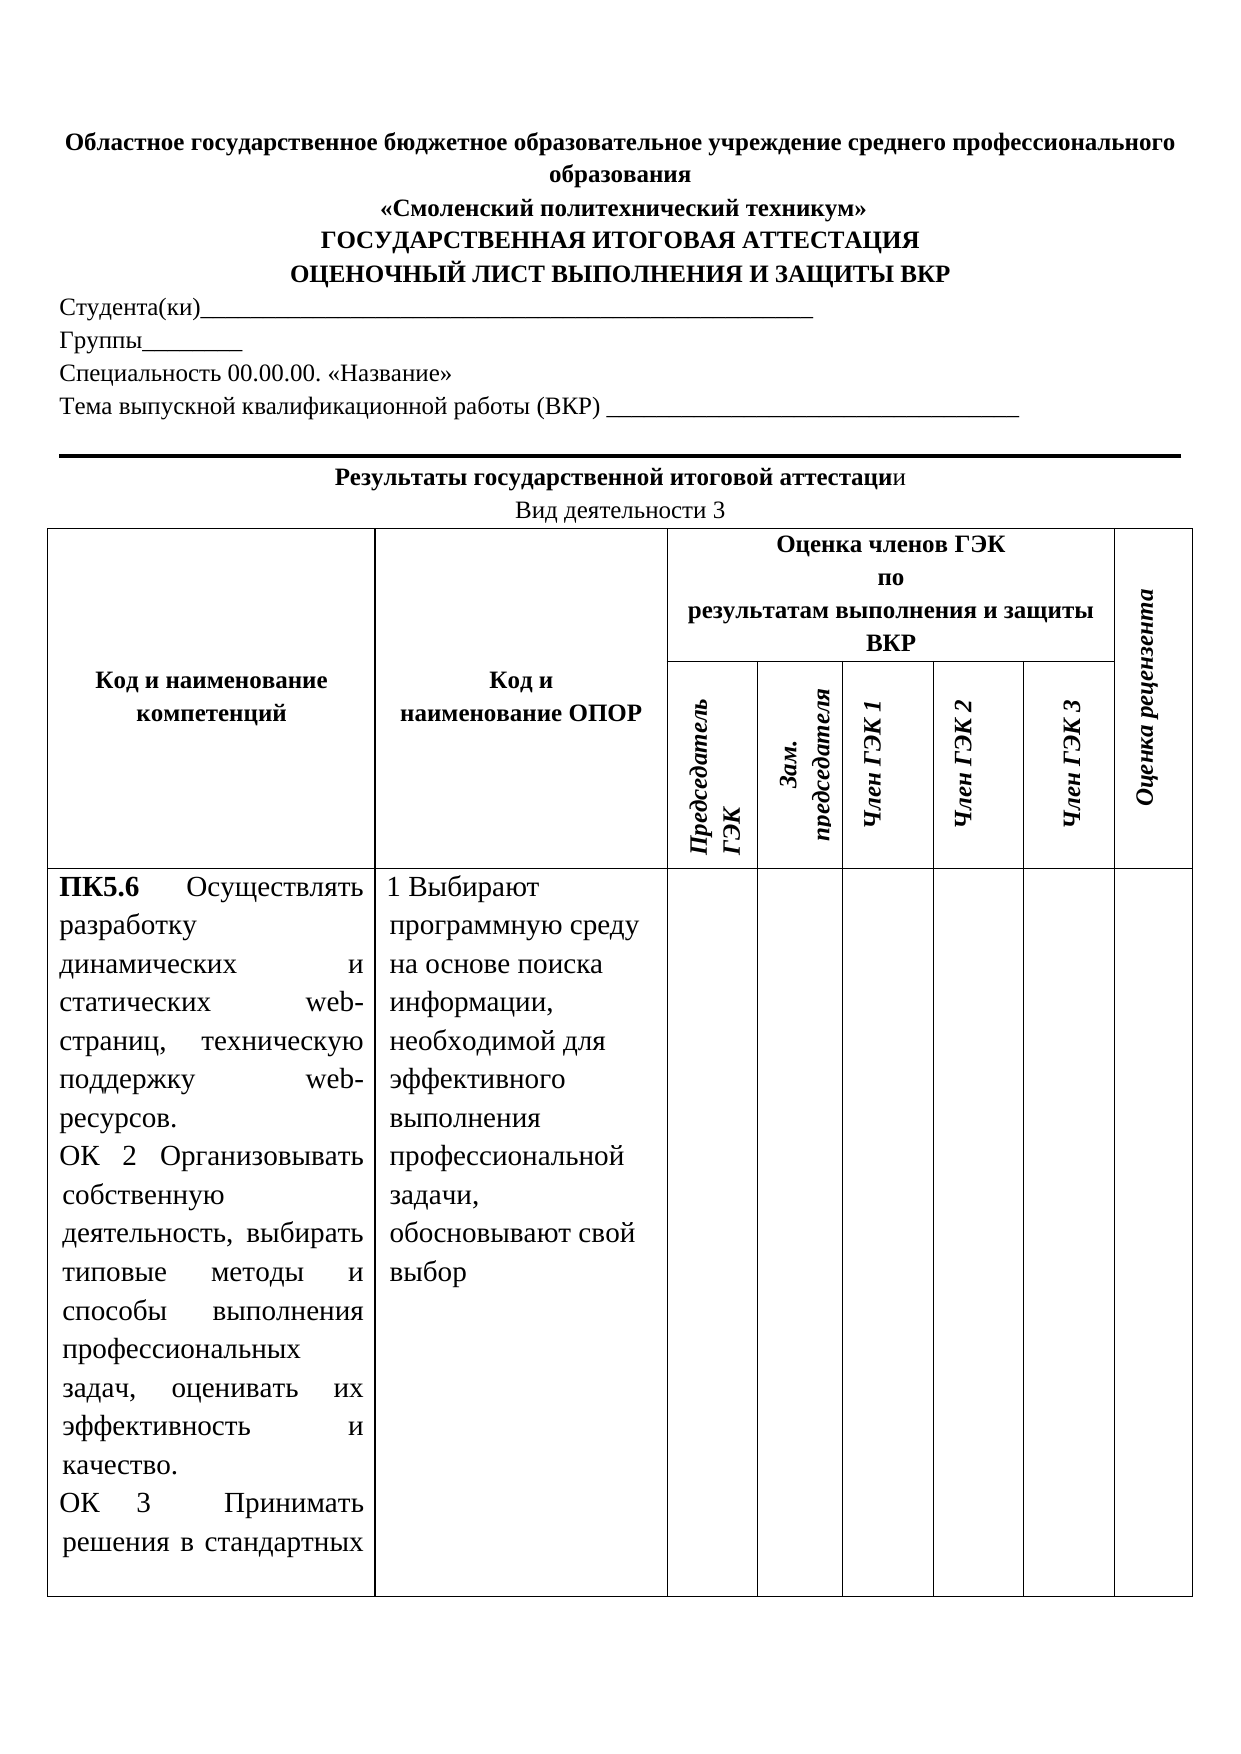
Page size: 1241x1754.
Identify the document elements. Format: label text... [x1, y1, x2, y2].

text Результаты государственной итоговой аттестации [59, 462, 1181, 491]
table_cell Член ГЭК 2 [934, 662, 1023, 868]
table_header Оценка членов ГЭК по результатам выполнения и защиты ВКР [668, 529, 1114, 661]
text Тема выпускной квалификационной работы (ВКР) _________________________________ [59, 391, 1181, 419]
table_cell Зам. председателя ГЭК [758, 662, 842, 868]
text «Смоленский политехнический техникум» [59, 193, 1181, 221]
text Группы________ [59, 325, 1181, 353]
table_header Код и наименование компетенций [48, 529, 374, 868]
text ОЦЕНОЧНЫЙ ЛИСТ ВЫПОЛНЕНИЯ И ЗАЩИТЫ ВКР [59, 259, 1181, 287]
text ГОСУДАРСТВЕННАЯ ИТОГОВАЯ АТТЕСТАЦИЯ [59, 226, 1181, 254]
text Областное государственное бюджетное образовательное учреждение среднего профессионального образования [59, 127, 1181, 188]
table_cell [1024, 869, 1114, 1596]
table_cell Член ГЭК 1 [843, 662, 933, 868]
table_cell Член ГЭК 3 [1024, 662, 1114, 868]
table_cell Председатель ГЭК [668, 662, 757, 868]
table_header Код и наименование ОПОР [376, 529, 667, 868]
table_cell [1115, 869, 1192, 1596]
table_cell 1 Выбирают программную среду на основе поиска информации, необходимой для эффективного выполнения профессиональной задачи, обосновывают свой выбор [376, 869, 667, 1596]
text Вид деятельности 3 [59, 495, 1181, 524]
table_cell [758, 869, 842, 1596]
table_cell [843, 869, 933, 1596]
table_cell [48, 869, 374, 1596]
text Специальность 00.00.00. «Название» [59, 358, 1181, 386]
table_cell [934, 869, 1023, 1596]
text Студента(ки)_________________________________________________ [59, 292, 1181, 320]
table_cell [668, 869, 757, 1596]
table_header Оценка рецензента [1115, 529, 1192, 868]
